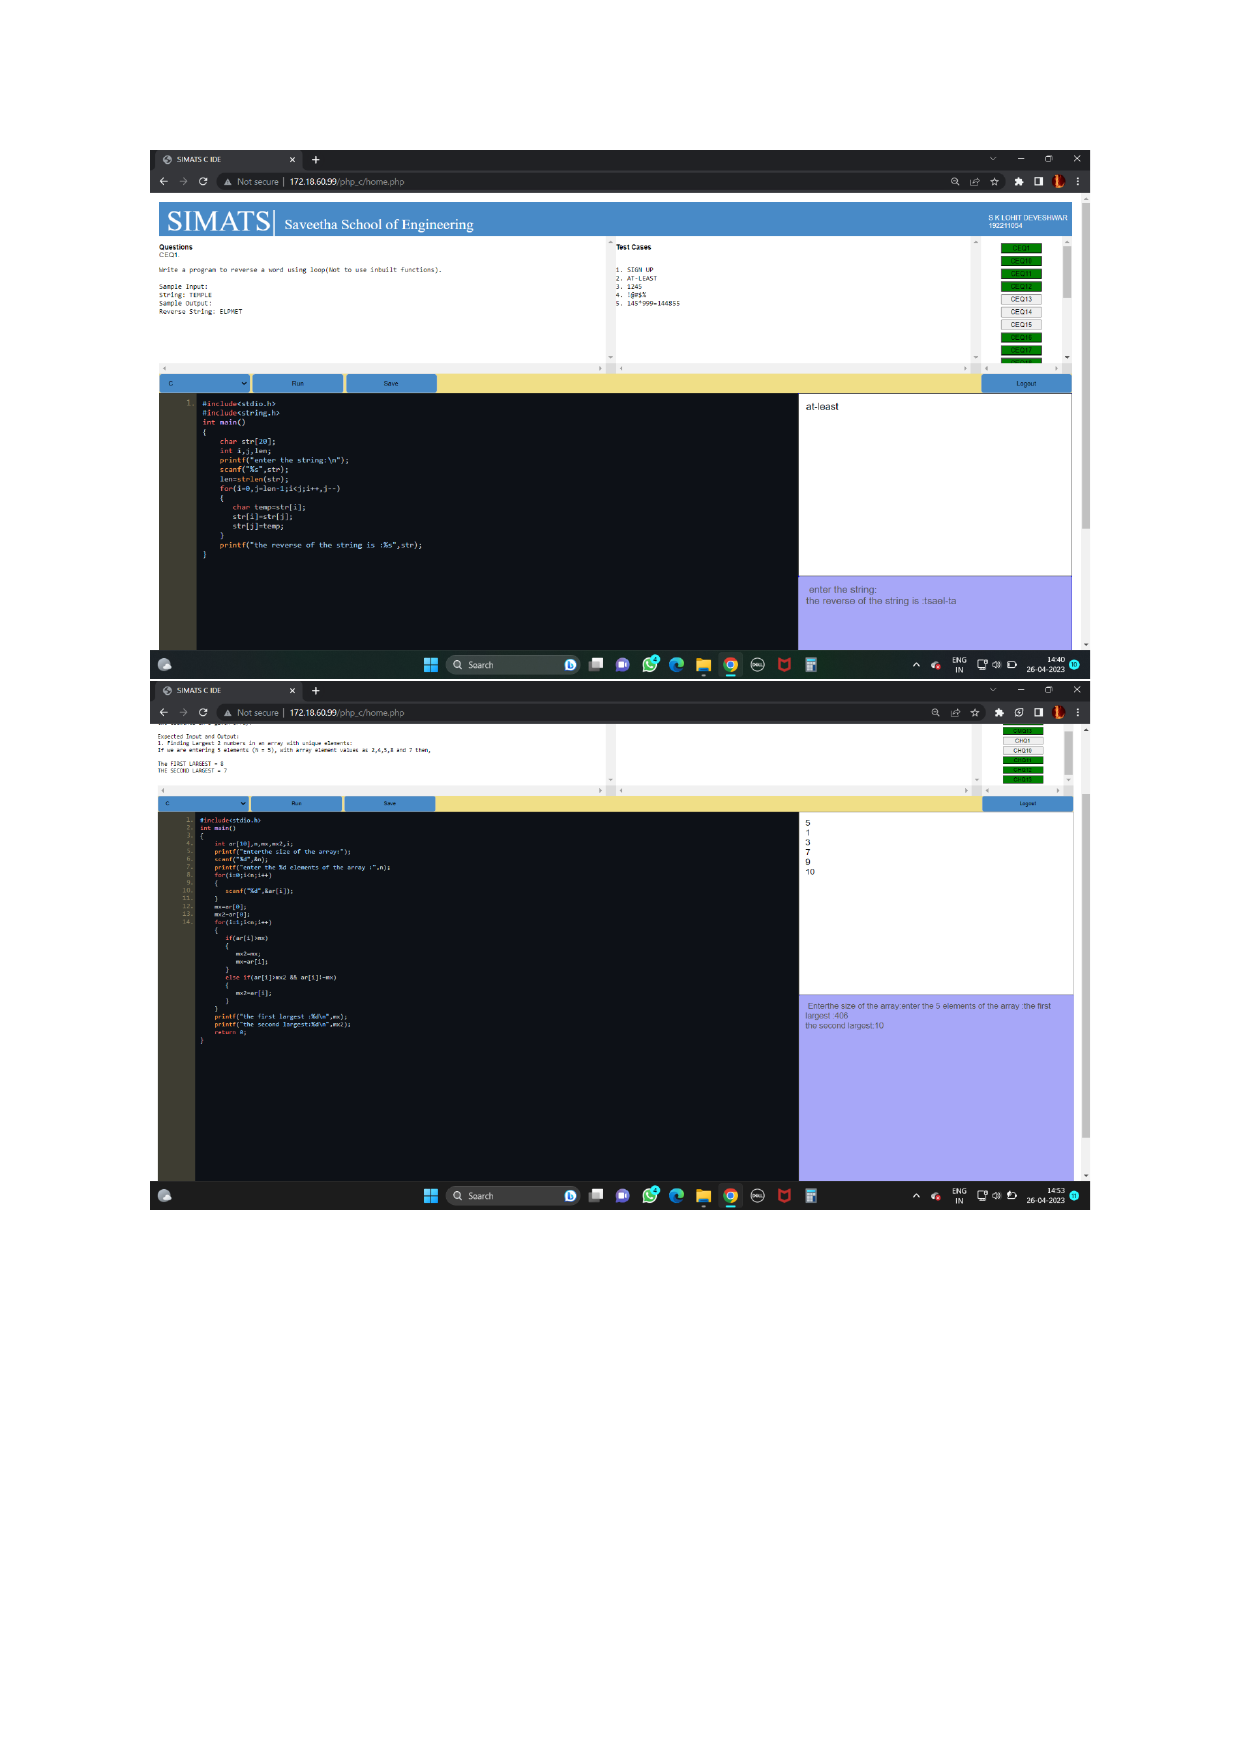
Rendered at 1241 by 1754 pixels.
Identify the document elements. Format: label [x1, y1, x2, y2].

picture [150, 150, 1091, 679]
picture [150, 681, 1091, 1210]
